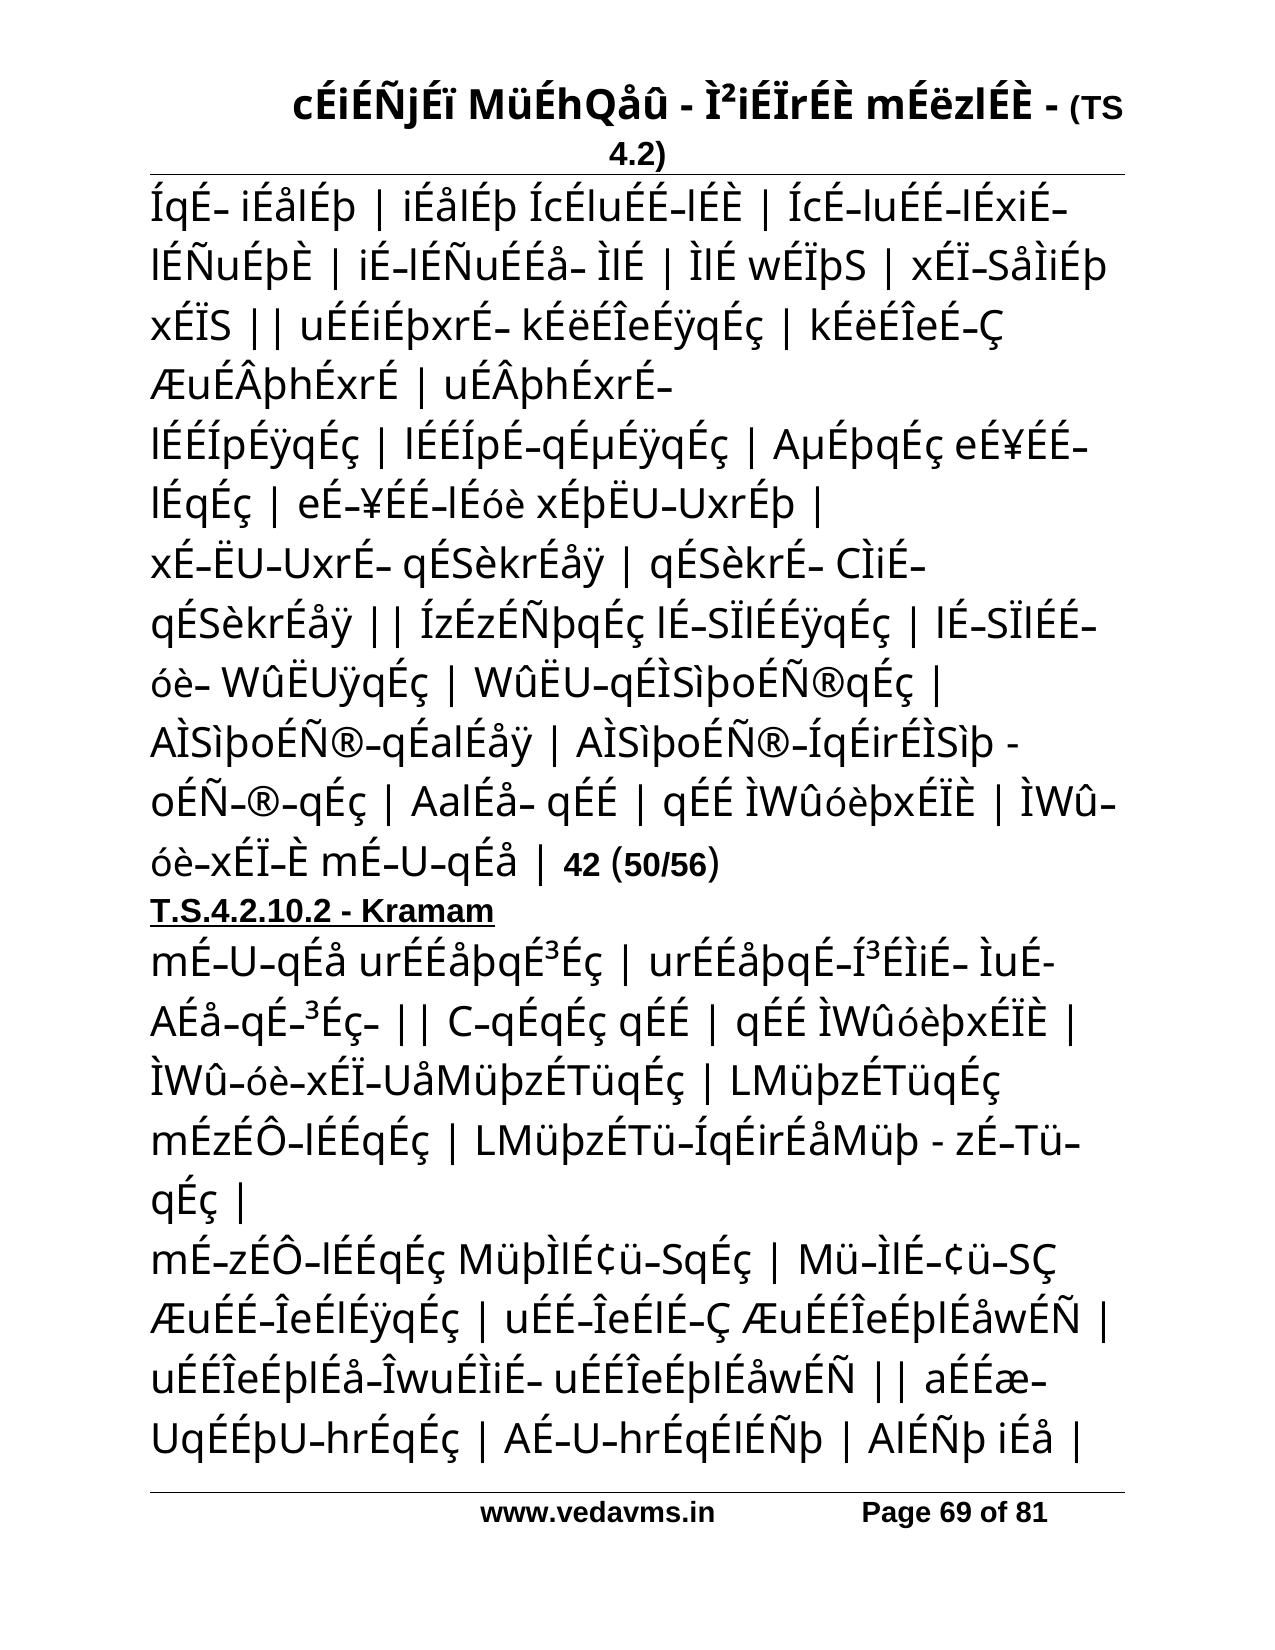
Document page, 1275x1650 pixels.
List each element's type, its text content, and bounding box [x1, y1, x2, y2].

text mÉ–zÉÔ–lÉÉqÉç MüþÌlÉ¢ü–SqÉç | Mü–ÌlÉ–¢ü–SÇ ÆuÉÉ–ÎeÉlÉÿqÉç | uÉÉ–ÎeÉlÉ–Ç ÆuÉÉÎeÉþlÉåwÉÑ | uÉÉÎeÉþlÉå–ÎwuÉÌiÉ– uÉÉÎeÉþlÉåwÉÑ || aÉÉæ–UqÉÉþU–hrÉqÉç | AÉ–U–hrÉqÉlÉÑþ | AlÉÑþ iÉå | [150, 1230, 1125, 1465]
text mÉ–U–qÉå urÉÉåþqÉ³Éç | urÉÉåþqÉ–Í³ÉÌiÉ– ÌuÉ-AÉå–qÉ–³Éç– || C–qÉqÉç qÉÉ | qÉÉ ÌWûóèþxÉÏÈ | ÌWû–óè–xÉÏ–UåMüþzÉTüqÉç | LMüþzÉTüqÉç mÉzÉÔ–lÉÉqÉç | LMüþzÉTü–ÍqÉirÉåMüþ - zÉ–Tü–qÉç | [150, 932, 1139, 1227]
text lÉÉÍpÉÿqÉç | lÉÉÍpÉ–qÉµÉÿqÉç | AµÉþqÉç eÉ¥ÉÉ–lÉqÉç | eÉ–¥ÉÉ–lÉóè xÉþËU–UxrÉþ | [150, 415, 1154, 531]
text xÉ–ËU–UxrÉ– qÉSèkrÉåÿ | qÉSèkrÉ– CÌiÉ– qÉSèkrÉåÿ || ÍzÉzÉÑþqÉç lÉ–SÏlÉÉÿqÉç | lÉ–SÏlÉÉ–óè– WûËUÿqÉç | WûËU–qÉÌSìþoÉÑ®qÉç | AÌSìþoÉÑ®–qÉalÉåÿ | AÌSìþoÉÑ®–ÍqÉirÉÌSìþ - oÉÑ–®–qÉç | AalÉå– qÉÉ | qÉÉ ÌWûóèþxÉÏÈ | ÌWû–óè–xÉÏ–È mÉ–U–qÉå | 42 (50/56) [150, 534, 1125, 889]
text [150, 176, 1154, 412]
text T.S.4.2.10.2 - Kramam [150, 891, 1094, 930]
